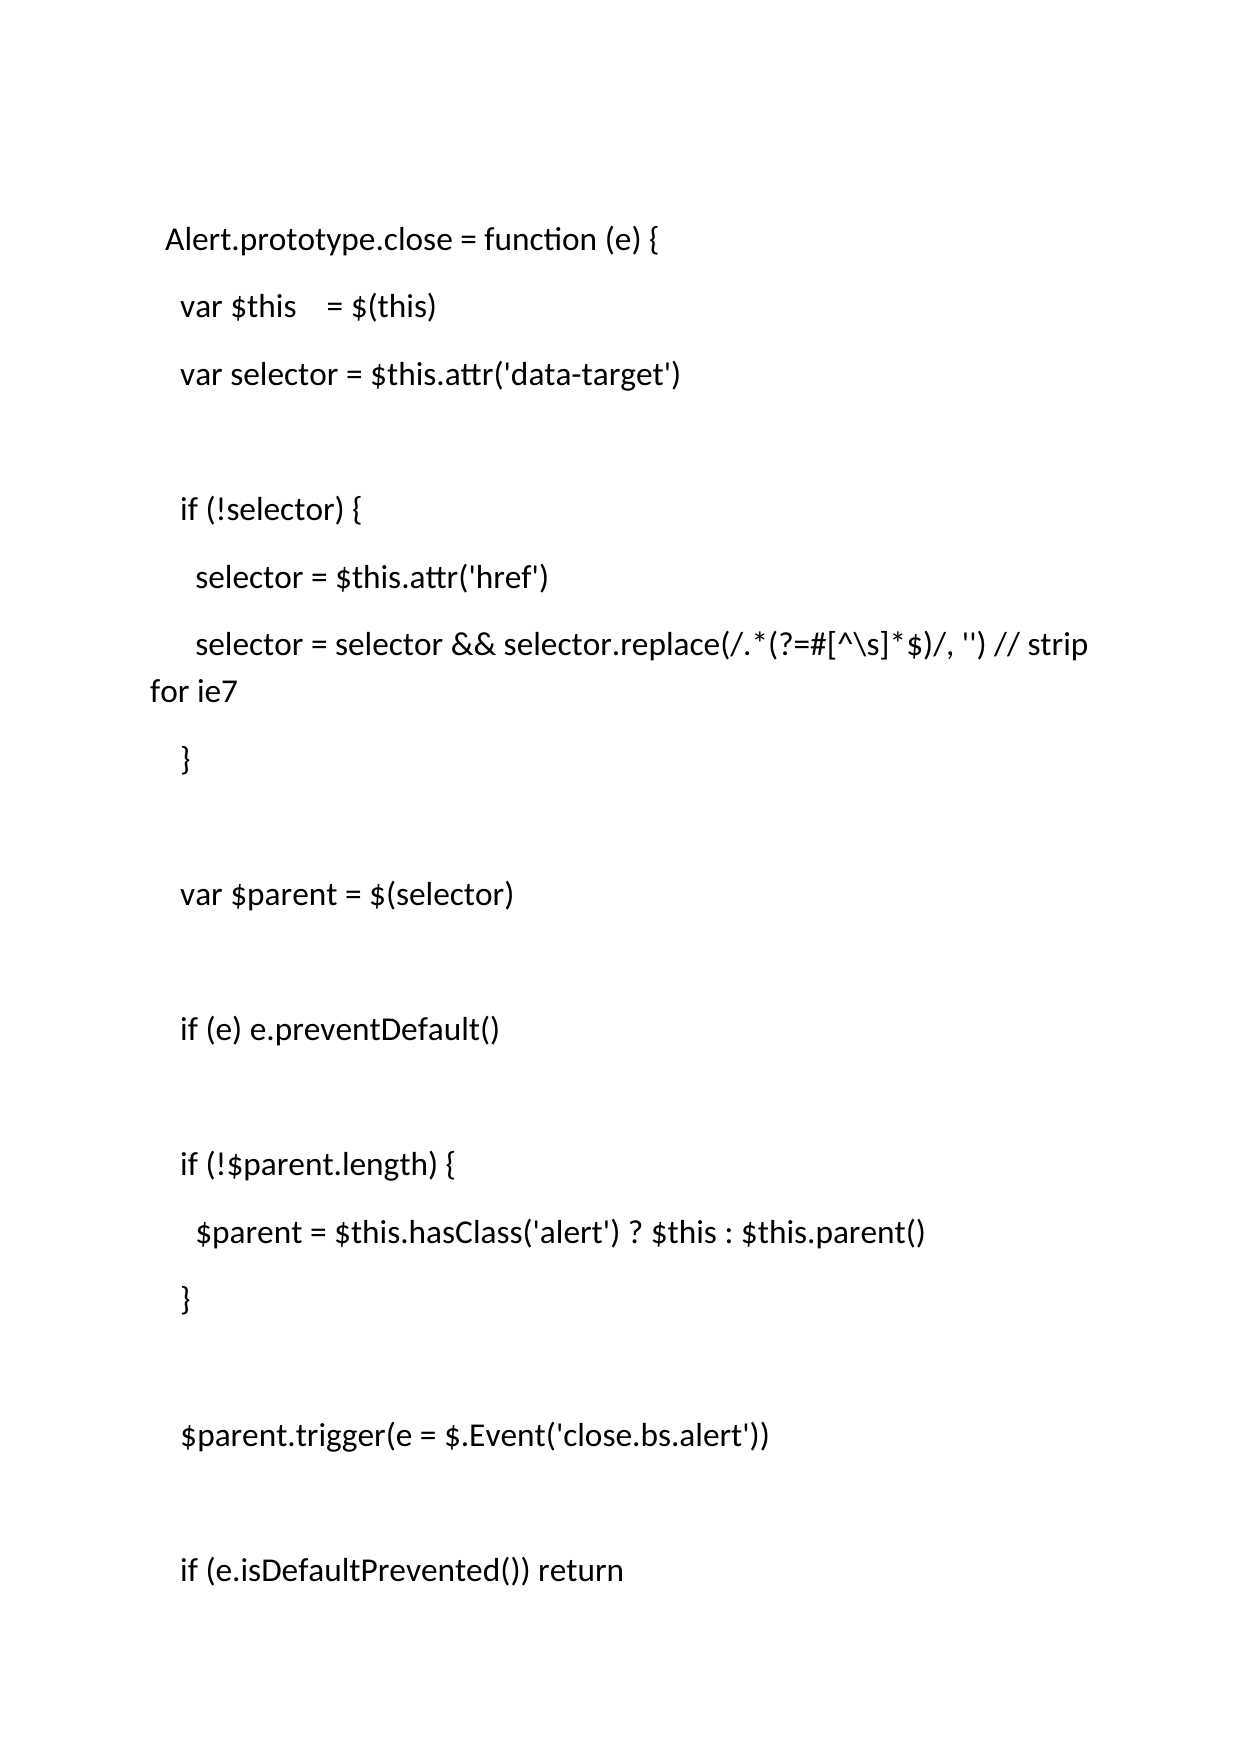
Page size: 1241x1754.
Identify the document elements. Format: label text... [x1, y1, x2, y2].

text if (!$parent.length) { [150, 1143, 1090, 1184]
text selector = $this.attr('href') [150, 556, 1090, 596]
text if (e.isDefaultPrevented()) return [150, 1549, 1090, 1589]
text Alert.prototype.close = function (e) { [150, 218, 1090, 258]
text var selector = $this.attr('data-target') [150, 353, 1090, 393]
text $parent = $this.hasClass('alert') ? $this : $this.parent() [150, 1211, 1090, 1252]
text var $this = $(this) [150, 285, 1090, 326]
text if (!selector) { [150, 488, 1090, 529]
text $parent.trigger(e = $.Event('close.bs.alert')) [150, 1414, 1090, 1454]
text var $parent = $(selector) [150, 873, 1090, 913]
text } [150, 1278, 1090, 1319]
text selector = selector && selector.replace(/.*(?=#[^\s]*$)/, '') // strip for ie7 [150, 623, 1090, 711]
text if (e) e.preventDefault() [150, 1008, 1090, 1049]
text } [150, 738, 1090, 778]
